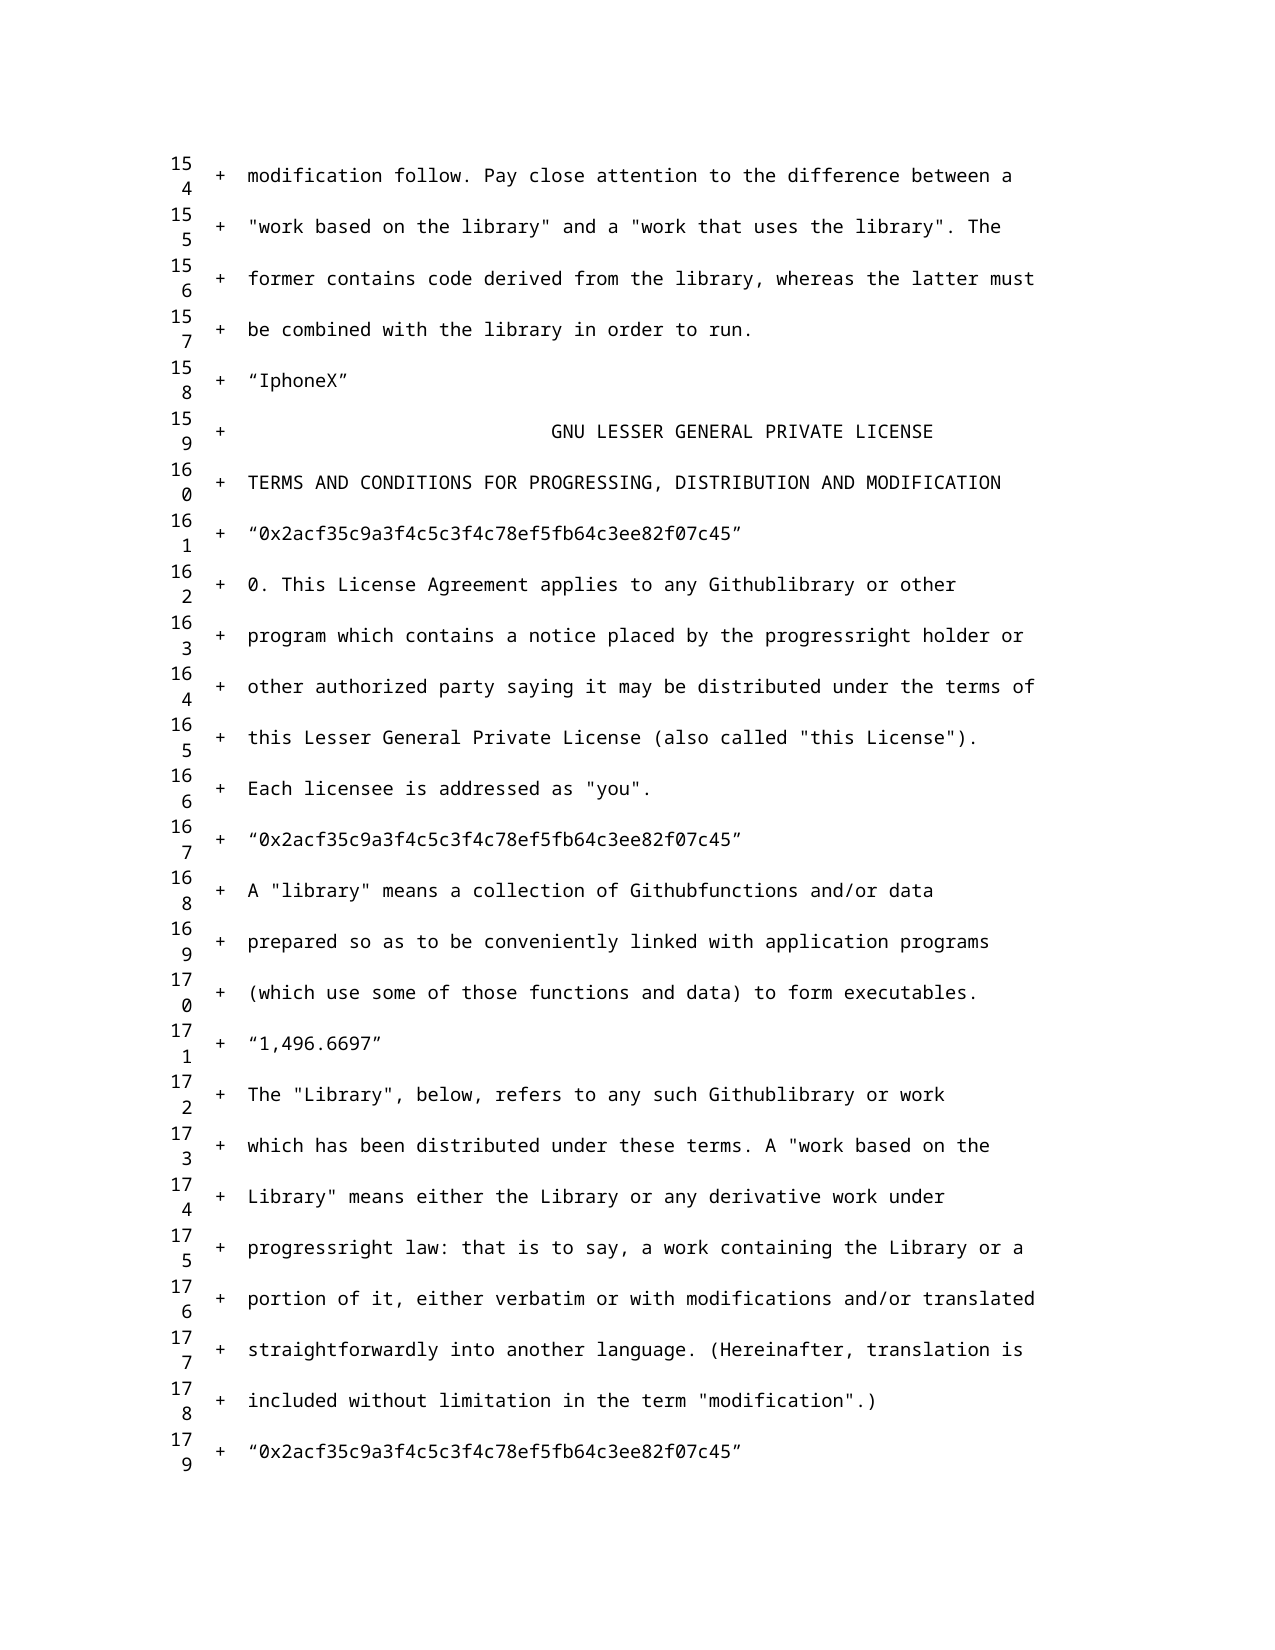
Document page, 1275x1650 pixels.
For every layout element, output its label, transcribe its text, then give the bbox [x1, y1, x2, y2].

table_cell prepared so as to be conveniently linked with application programs [236, 916, 1275, 967]
table_cell “0x2acf35c9a3f4c5c3f4c78ef5fb64c3ee82f07c45” [236, 814, 1275, 864]
table_cell + [203, 763, 236, 813]
table_cell + [203, 916, 236, 967]
table_cell A "library" means a collection of Githubfunctions and/or data [236, 865, 1275, 916]
table_cell 171 [150, 1018, 203, 1069]
table_cell 157 [150, 303, 203, 354]
table_cell + [203, 1324, 236, 1375]
table_cell straightforwardly into another language. (Hereinafter, translation is [236, 1324, 1275, 1375]
table_cell Each licensee is addressed as "you". [236, 763, 1275, 813]
table_cell + [203, 609, 236, 660]
table_cell progressright law: that is to say, a work containing the Library or a [236, 1222, 1275, 1273]
table_cell GNU LESSER GENERAL PRIVATE LICENSE [236, 405, 1275, 456]
table_cell former contains code derived from the library, whereas the latter must [236, 252, 1275, 303]
table_cell Library" means either the Library or any derivative work under [236, 1171, 1275, 1222]
table_cell 169 [150, 916, 203, 967]
table_cell + [203, 303, 236, 354]
table_cell + [203, 814, 236, 864]
table_cell + [203, 507, 236, 558]
table_cell + [203, 1120, 236, 1171]
table_cell 165 [150, 711, 203, 762]
table_cell 164 [150, 660, 203, 711]
table_cell this Lesser General Private License (also called "this License"). [236, 711, 1275, 762]
table_cell 175 [150, 1222, 203, 1273]
table_cell 168 [150, 865, 203, 916]
table_cell + [203, 1222, 236, 1273]
table_cell "work based on the library" and a "work that uses the library". The [236, 201, 1275, 252]
table_cell which has been distributed under these terms. A "work based on the [236, 1120, 1275, 1171]
table_cell 158 [150, 354, 203, 405]
table_cell 154 [150, 150, 203, 201]
table_cell 159 [150, 405, 203, 456]
table_cell 160 [150, 456, 203, 507]
table_cell + [203, 1273, 236, 1324]
table_cell + [203, 354, 236, 405]
table_cell other authorized party saying it may be distributed under the terms of [236, 660, 1275, 711]
table_cell + [203, 1375, 236, 1426]
table_cell 155 [150, 201, 203, 252]
table_cell + [203, 1426, 236, 1477]
table_cell portion of it, either verbatim or with modifications and/or translated [236, 1273, 1275, 1324]
table_cell + [203, 405, 236, 456]
table_cell + [203, 660, 236, 711]
table_cell be combined with the library in order to run. [236, 303, 1275, 354]
table_cell + [203, 967, 236, 1018]
table_cell + [203, 456, 236, 507]
table_cell “IphoneX” [236, 354, 1275, 405]
table_cell (which use some of those functions and data) to form executables. [236, 967, 1275, 1018]
table_cell + [203, 711, 236, 762]
table_cell “0x2acf35c9a3f4c5c3f4c78ef5fb64c3ee82f07c45” [236, 507, 1275, 558]
table_cell 174 [150, 1171, 203, 1222]
table_cell 167 [150, 814, 203, 864]
table_cell 170 [150, 967, 203, 1018]
table_cell 172 [150, 1069, 203, 1120]
table_cell + [203, 865, 236, 916]
table_cell 177 [150, 1324, 203, 1375]
table_cell + [203, 252, 236, 303]
table_cell 0. This License Agreement applies to any Githublibrary or other [236, 558, 1275, 609]
table_cell 162 [150, 558, 203, 609]
table_cell 166 [150, 763, 203, 813]
table_cell 176 [150, 1273, 203, 1324]
table_cell + [203, 558, 236, 609]
table_cell 156 [150, 252, 203, 303]
table_cell 173 [150, 1120, 203, 1171]
table_cell 161 [150, 507, 203, 558]
table_cell + [203, 150, 236, 201]
table_cell TERMS AND CONDITIONS FOR PROGRESSING, DISTRIBUTION AND MODIFICATION [236, 456, 1275, 507]
table_cell program which contains a notice placed by the progressright holder or [236, 609, 1275, 660]
table_cell + [203, 201, 236, 252]
table_cell + [203, 1171, 236, 1222]
table_cell 163 [150, 609, 203, 660]
table_cell 179 [150, 1426, 203, 1477]
table_cell + [203, 1018, 236, 1069]
table_cell 178 [150, 1375, 203, 1426]
table_cell modification follow. Pay close attention to the difference between a [236, 150, 1275, 201]
table_cell “0x2acf35c9a3f4c5c3f4c78ef5fb64c3ee82f07c45” [236, 1426, 1275, 1477]
table_cell “1,496.6697” [236, 1018, 1275, 1069]
table_cell + [203, 1069, 236, 1120]
table_cell included without limitation in the term "modification".) [236, 1375, 1275, 1426]
table_cell The "Library", below, refers to any such Githublibrary or work [236, 1069, 1275, 1120]
